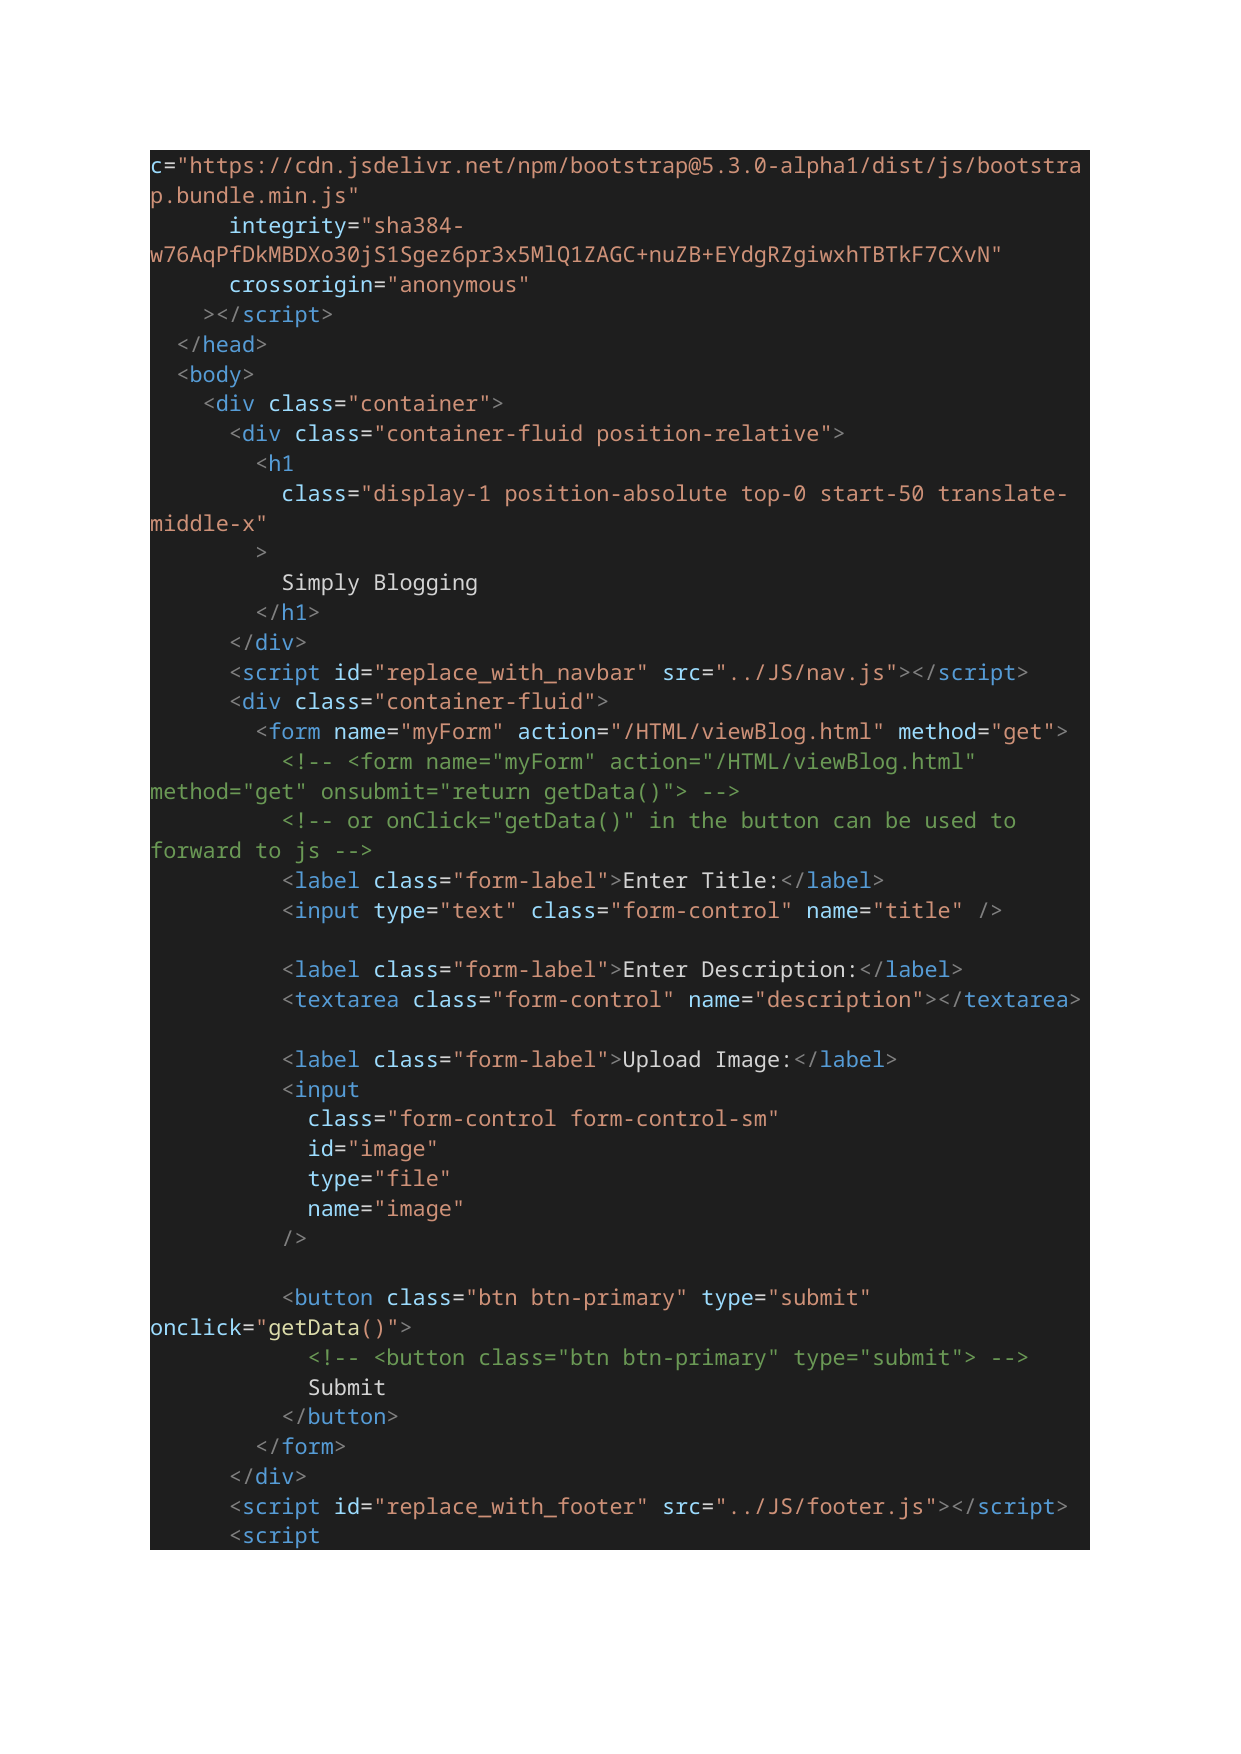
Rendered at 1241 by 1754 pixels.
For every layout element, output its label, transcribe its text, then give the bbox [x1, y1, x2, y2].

text class="display-1 position-absolute top-0 start-50 translate-middle-x" [150, 478, 1090, 537]
text </form> [150, 1431, 1090, 1461]
text <script id="replace_with_footer" src="../JS/footer.js"></script> [150, 1491, 1090, 1520]
text <!-- <button class="btn btn-primary" type="submit"> --> [150, 1342, 1090, 1371]
text <textarea class="form-control" name="description"></textarea> [150, 984, 1090, 1014]
text > [150, 537, 1090, 567]
text <input type="text" class="form-control" name="title" /> [150, 895, 1090, 924]
text </button> [150, 1401, 1090, 1431]
text <body> [150, 358, 1090, 388]
text integrity="sha384-w76AqPfDkMBDXo30jS1Sgez6pr3x5MlQ1ZAGC+nuZB+EYdgRZgiwxhTBTkF7CXvN" [150, 209, 1090, 269]
text id="image" [150, 1133, 1090, 1163]
text </head> [150, 329, 1090, 358]
text <button class="btn btn-primary" type="submit" onclick="getData()"> [150, 1282, 1090, 1342]
text <!-- or onClick="getData()" in the button can be used to forward to js --> [150, 805, 1090, 865]
text name="image" [150, 1193, 1090, 1222]
text Simply Blogging [150, 567, 1090, 597]
text </h1> [150, 597, 1090, 627]
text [150, 150, 1090, 209]
text /> [150, 1222, 1090, 1252]
text <label class="form-label">Enter Title:</label> [150, 865, 1090, 895]
text <script [150, 1520, 1090, 1550]
text <label class="form-label">Upload Image:</label> [150, 1044, 1090, 1073]
text Submit [150, 1371, 1090, 1401]
text <div class="container-fluid position-relative"> [150, 418, 1090, 448]
text ></script> [150, 299, 1090, 329]
text <label class="form-label">Enter Description:</label> [150, 954, 1090, 984]
text class="form-control form-control-sm" [150, 1103, 1090, 1133]
text <!-- <form name="myForm" action="/HTML/viewBlog.html" method="get" onsubmit="return getData()"> --> [150, 746, 1090, 805]
text <script id="replace_with_navbar" src="../JS/nav.js"></script> [150, 656, 1090, 686]
text <h1 [150, 448, 1090, 478]
text </div> [150, 1461, 1090, 1491]
text <div class="container"> [150, 388, 1090, 418]
text crossorigin="anonymous" [150, 269, 1090, 299]
text <div class="container-fluid"> [150, 686, 1090, 716]
text </div> [150, 627, 1090, 656]
text <form name="myForm" action="/HTML/viewBlog.html" method="get"> [150, 716, 1090, 746]
text <input [150, 1073, 1090, 1103]
text type="file" [150, 1163, 1090, 1193]
